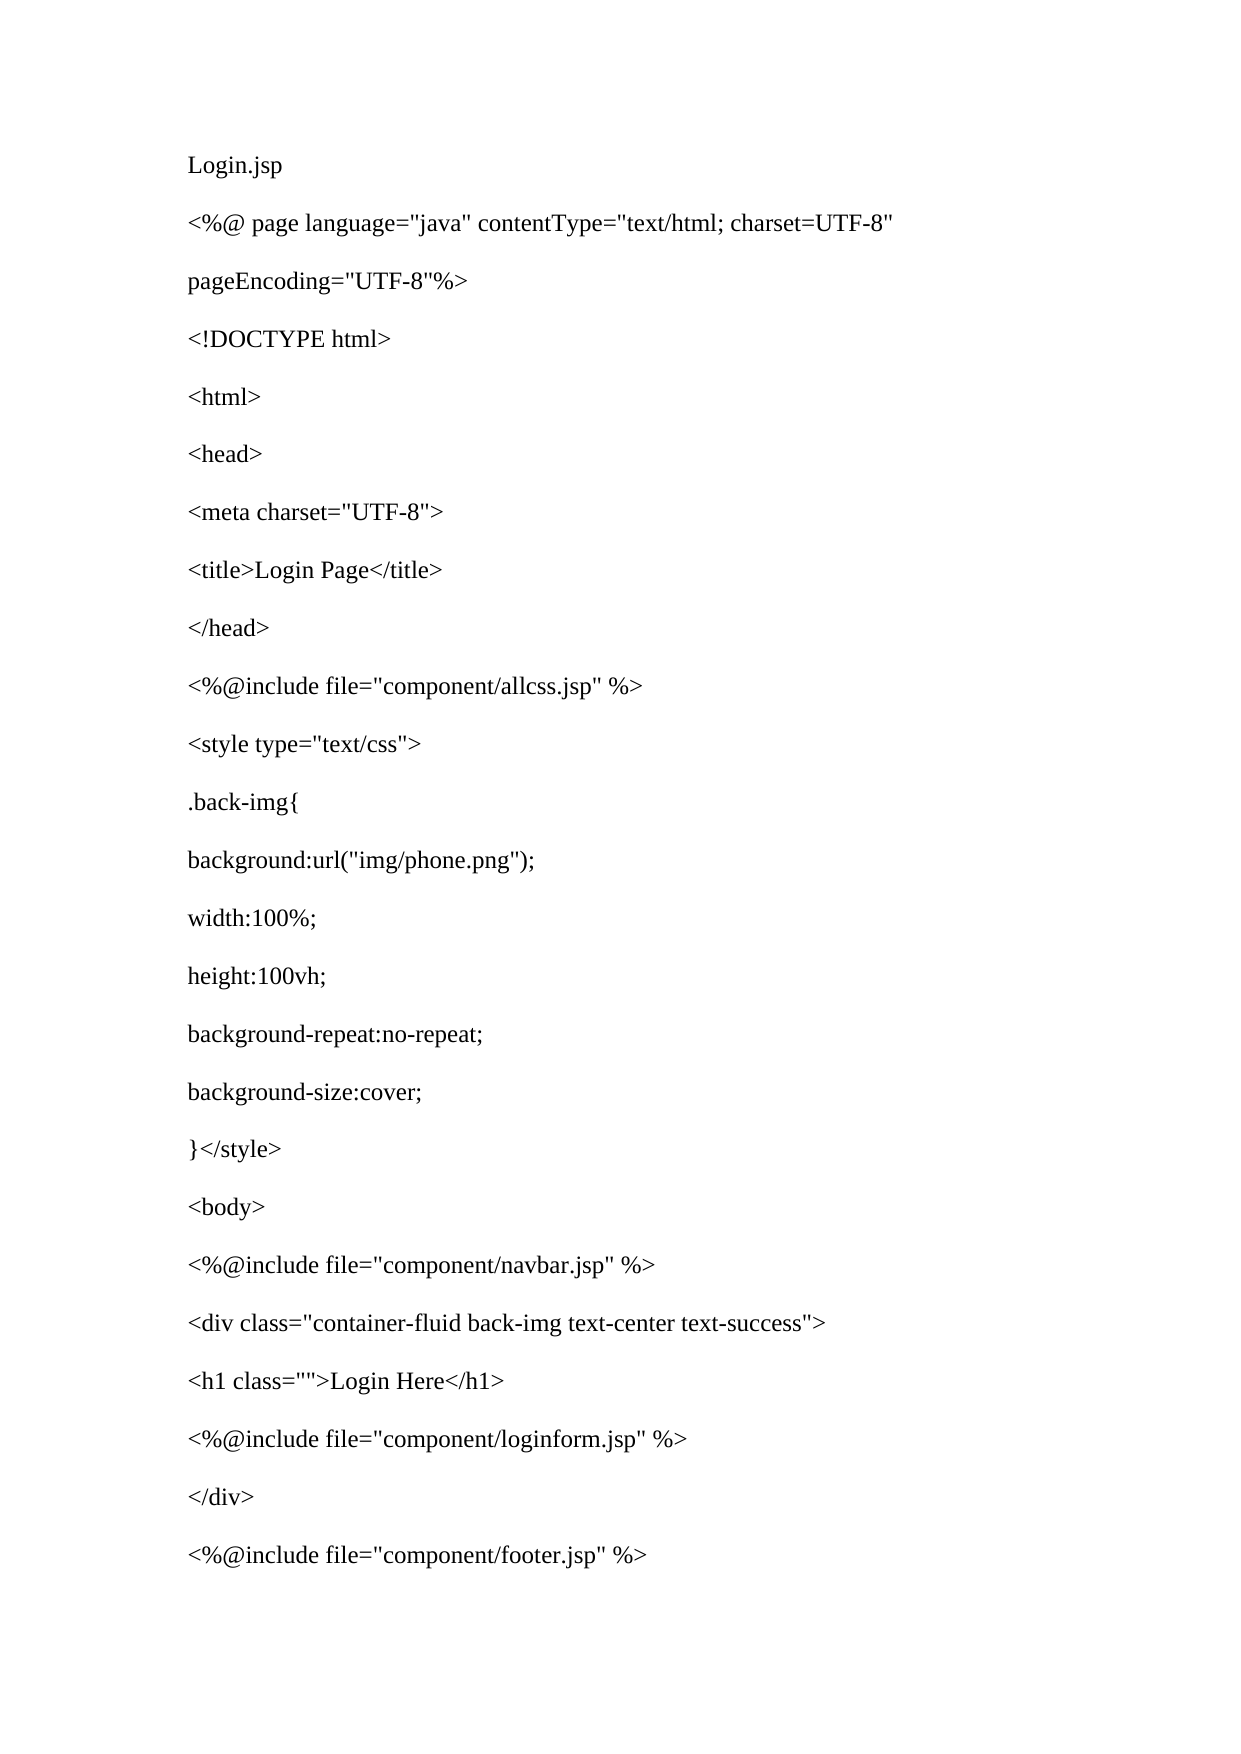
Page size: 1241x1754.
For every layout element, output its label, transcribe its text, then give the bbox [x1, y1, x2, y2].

text <head> [187, 439, 1053, 468]
text <meta charset="UTF-8"> [187, 497, 1053, 526]
text background-repeat:no-repeat; [187, 1019, 1053, 1047]
text background-size:cover; [187, 1077, 1053, 1105]
text <h1 class="">Login Here</h1> [187, 1366, 1053, 1395]
text <div class="container-fluid back-img text-center text-success"> [187, 1308, 1053, 1337]
text .back-img{ [187, 787, 1053, 816]
text width:100%; [187, 903, 1053, 932]
text <body> [187, 1192, 1053, 1221]
text </head> [187, 613, 1053, 642]
text </div> [187, 1482, 1053, 1511]
text <style type="text/css"> [187, 729, 1053, 758]
text Login.jsp [187, 150, 1053, 179]
text <%@include file="component/footer.jsp" %> [187, 1540, 1053, 1569]
text <!DOCTYPE html> [187, 324, 1053, 352]
text <%@ page language="java" contentType="text/html; charset=UTF-8" [187, 208, 1053, 237]
text pageEncoding="UTF-8"%> [187, 266, 1053, 294]
text <html> [187, 382, 1053, 410]
text <%@include file="component/navbar.jsp" %> [187, 1250, 1053, 1279]
text }</style> [187, 1134, 1053, 1163]
text <%@include file="component/allcss.jsp" %> [187, 671, 1053, 700]
text <title>Login Page</title> [187, 555, 1053, 584]
text height:100vh; [187, 961, 1053, 989]
text background:url("img/phone.png"); [187, 845, 1053, 874]
text <%@include file="component/loginform.jsp" %> [187, 1424, 1053, 1453]
